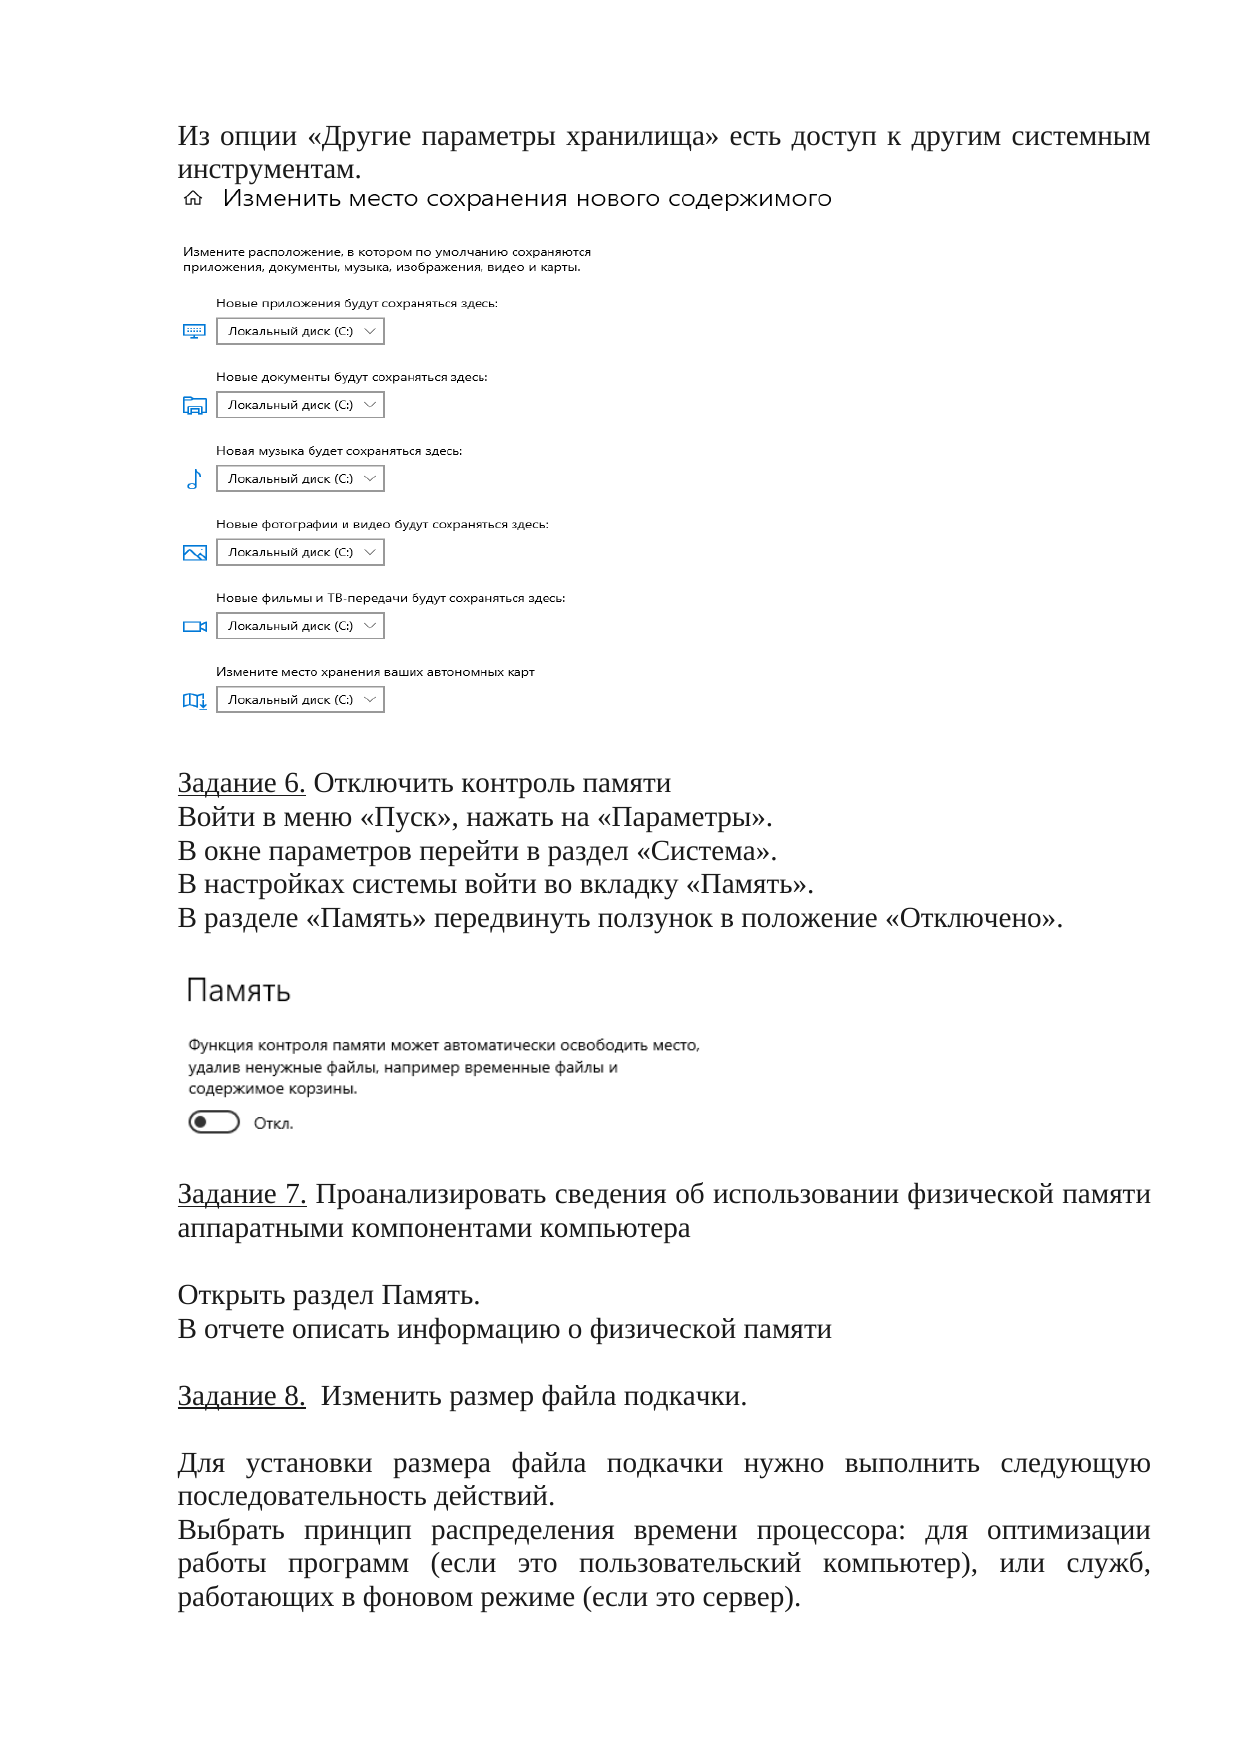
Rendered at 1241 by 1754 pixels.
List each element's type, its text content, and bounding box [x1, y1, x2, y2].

text Из опции «Другие параметры хранилища» есть доступ к другим системным инструментам. [177, 118, 1152, 185]
text Войти в меню «Пуск», нажать на «Параметры». [177, 799, 1152, 833]
text В настройках системы войти во вкладку «Память». [177, 866, 1152, 900]
text В отчете описать информацию о физической памяти [177, 1311, 1152, 1344]
picture [177, 966, 712, 1143]
text В разделе «Память» передвинуть ползунок в положение «Отключено». [177, 900, 1152, 933]
text Задание 6. Отключить контроль памяти [177, 766, 1152, 799]
text Для установки размера файла подкачки нужно выполнить следующую последовательность действий. [177, 1445, 1152, 1512]
text Задание 7. Проанализировать сведения об использовании физической памяти аппаратными компонентами компьютера [177, 1177, 1152, 1244]
text Открыть раздел Память. [177, 1277, 1152, 1311]
picture [177, 185, 853, 732]
text Задание 8. Изменить размер файла подкачки. [177, 1378, 1152, 1411]
text Выбрать принцип распределения времени процессора: для оптимизации работы программ (если это пользовательский компьютер), или служб, работающих в фоновом режиме (если это сервер). [177, 1512, 1152, 1613]
text В окне параметров перейти в раздел «Система». [177, 833, 1152, 866]
